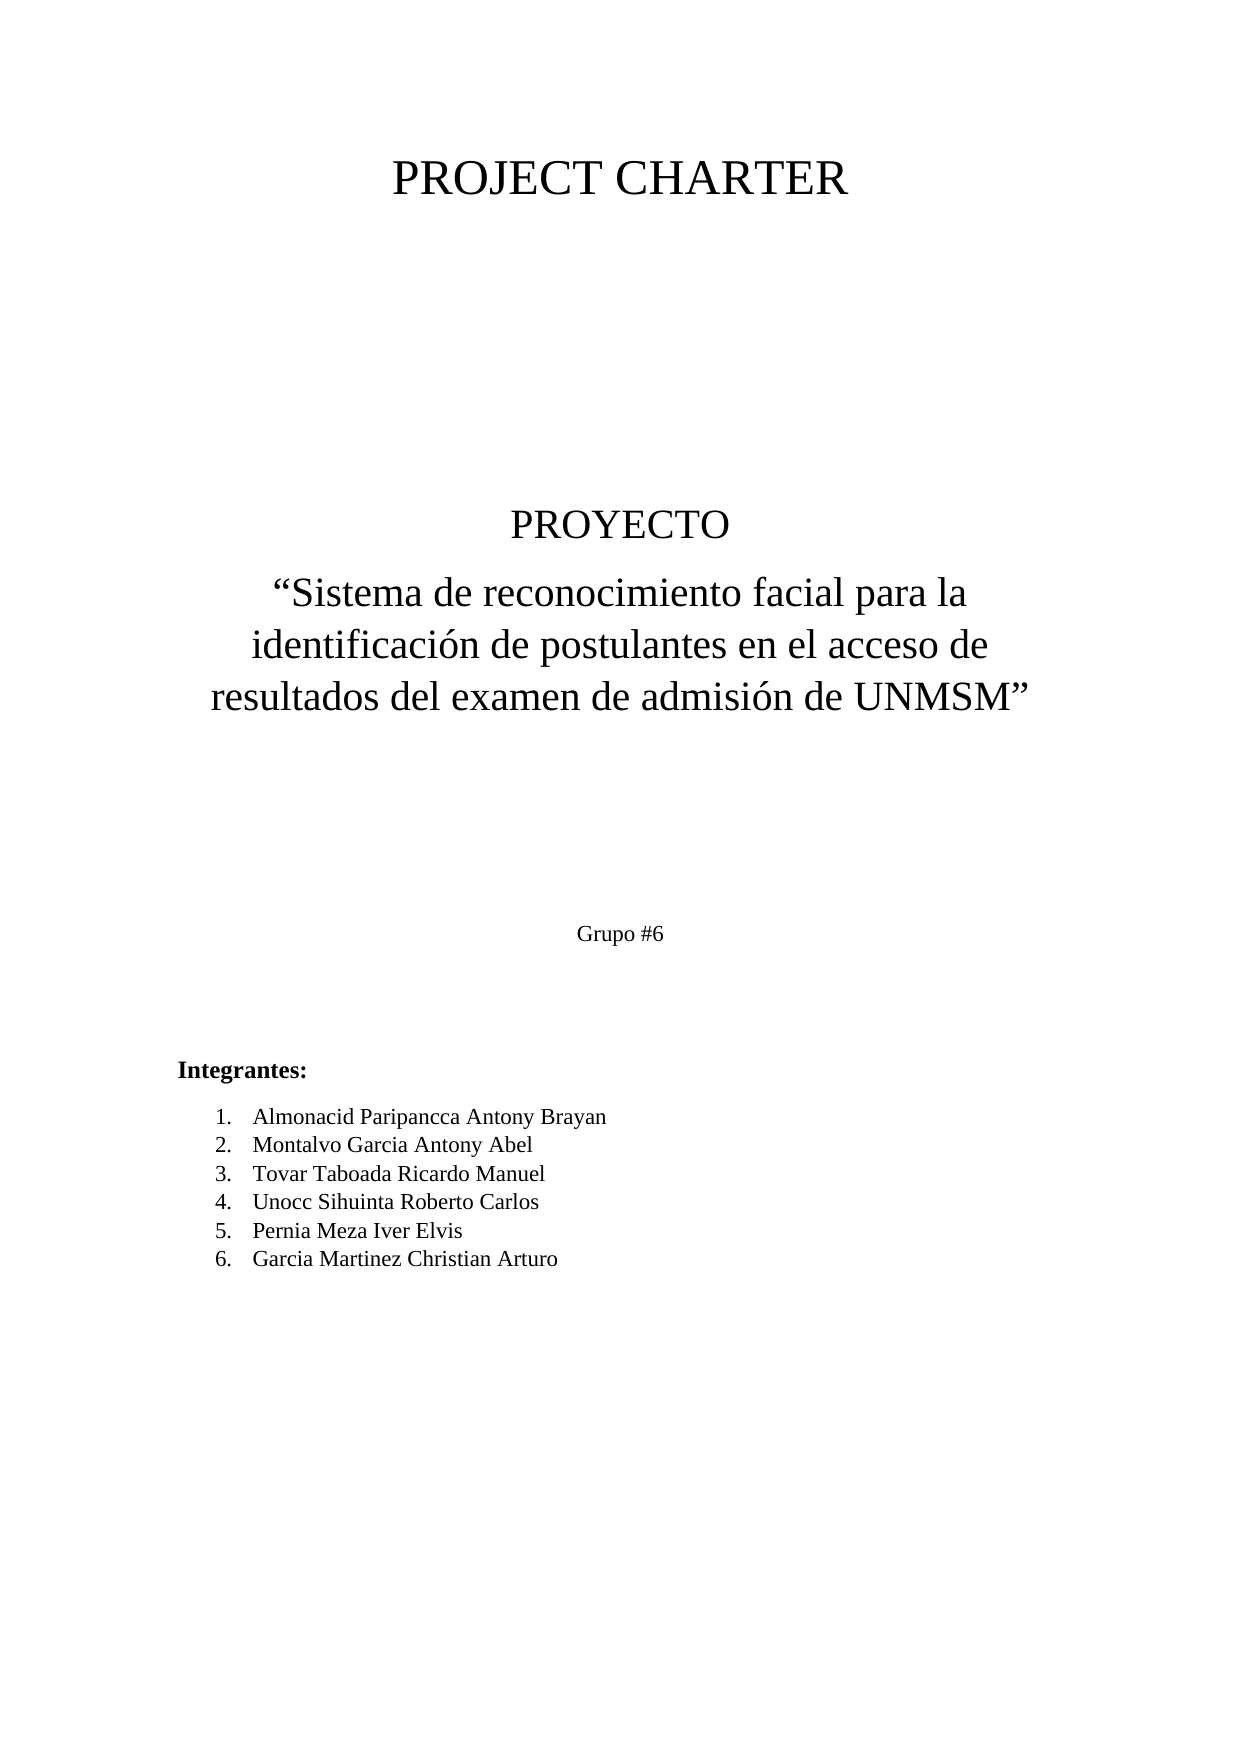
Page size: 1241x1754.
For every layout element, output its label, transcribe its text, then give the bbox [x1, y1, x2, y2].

list Tovar Taboada Ricardo Manuel [215, 1160, 1063, 1186]
text “Sistema de reconocimiento facial para la identificación de postulantes en el acceso de resultados del examen de admisión de UNMSM” [177, 568, 1063, 719]
list Garcia Martinez Christian Arturo [215, 1245, 1063, 1272]
text PROYECTO [177, 499, 1063, 547]
text PROJECT CHARTER [177, 148, 1063, 205]
list Montalvo Garcia Antony Abel [215, 1131, 1063, 1158]
text Integrantes: [177, 1055, 1063, 1084]
text Grupo #6 [177, 920, 1063, 946]
list Pernia Meza Iver Elvis [215, 1217, 1063, 1243]
list Almonacid Paripancca Antony Brayan [215, 1103, 1063, 1129]
list Unocc Sihuinta Roberto Carlos [215, 1188, 1063, 1215]
